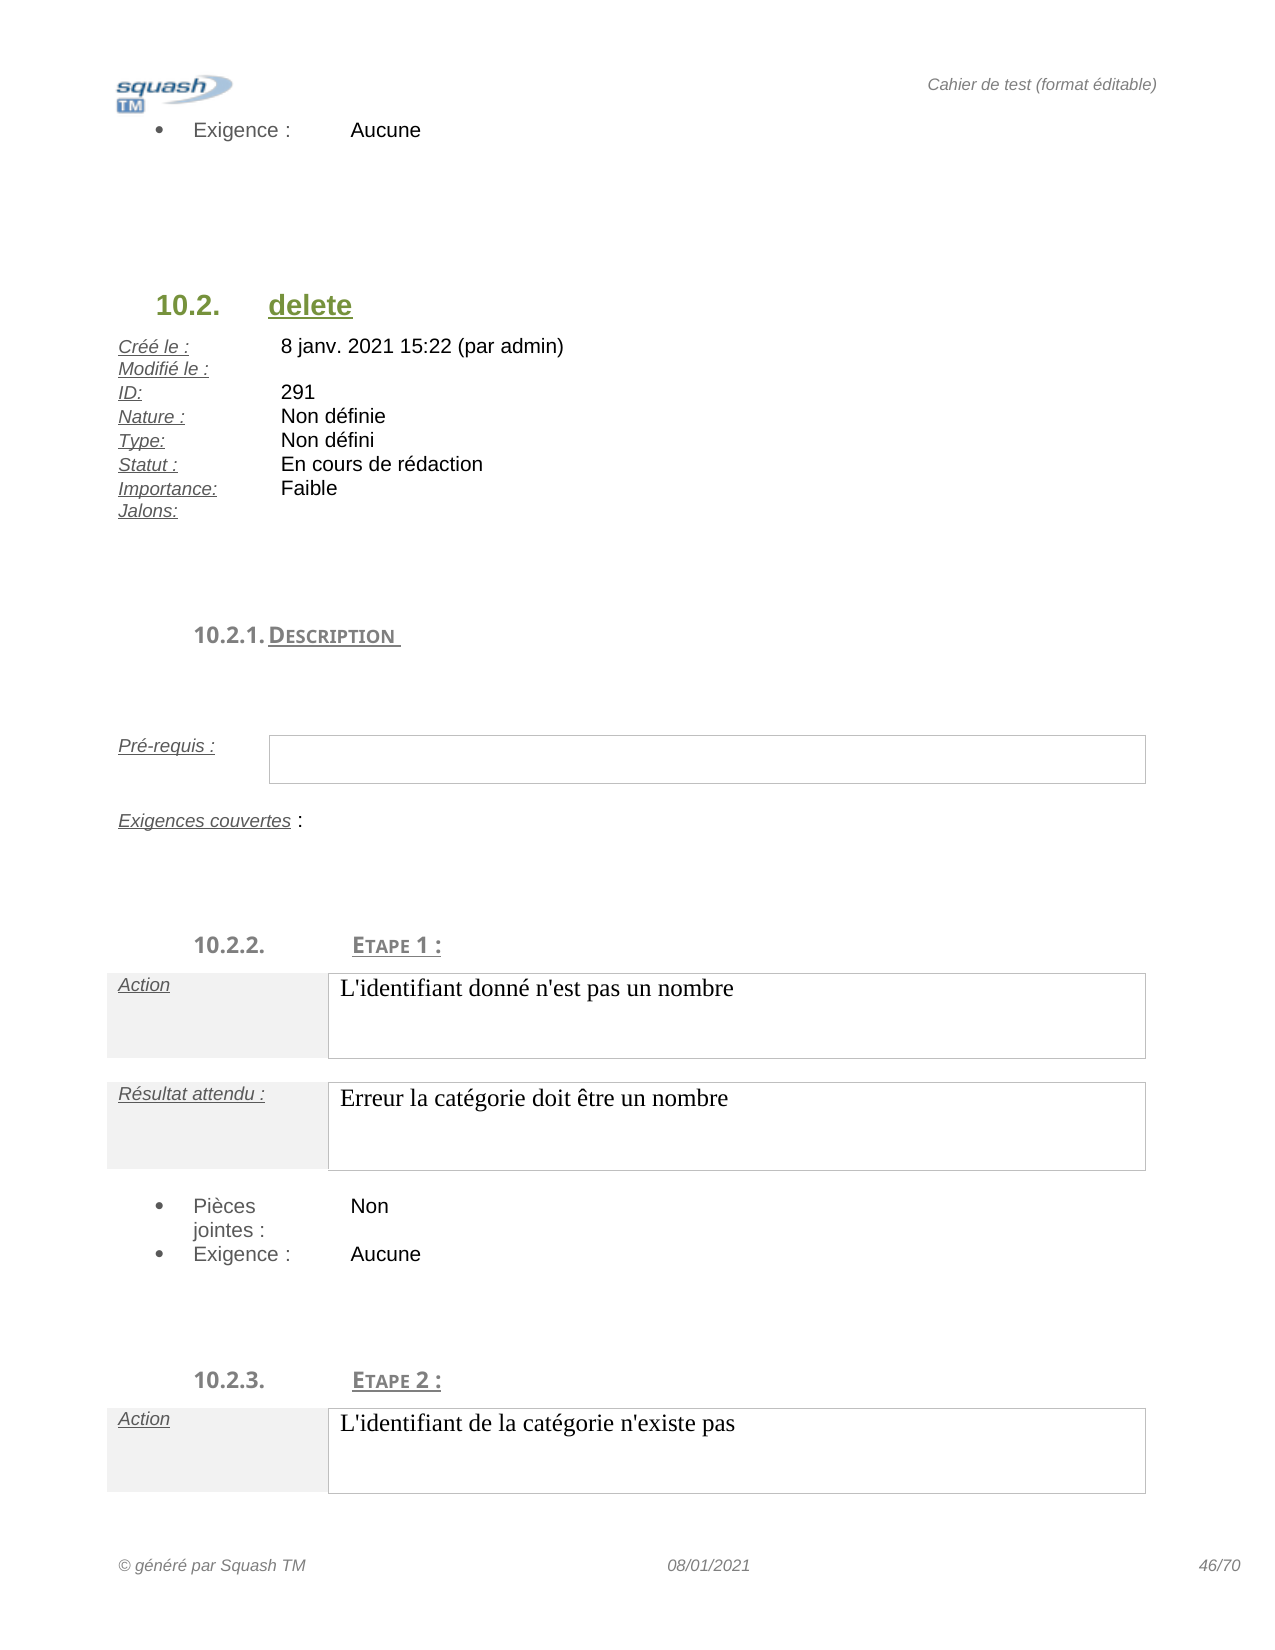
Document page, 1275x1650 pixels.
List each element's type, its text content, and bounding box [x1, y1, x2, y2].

text Modifié le : [118, 358, 1157, 379]
table_header Action [107, 973, 328, 1058]
text Type: Non défini [118, 427, 1157, 451]
table_cell Exigence : [107, 118, 339, 142]
table_header Résultat attendu : [107, 1082, 328, 1169]
text ID: 291 [118, 379, 1157, 403]
subtitle delete [156, 288, 1157, 322]
table_cell Aucune [339, 1242, 1168, 1266]
table_header Pièces jointes : [107, 1194, 339, 1242]
subtitle Etape 1 : [193, 929, 1157, 961]
table_header Non [339, 1194, 1168, 1242]
text Exigences couvertes : [118, 807, 1157, 831]
table_header L'identifiant de la catégorie n'existe pas [329, 1409, 1145, 1492]
table_cell Exigence : [107, 1242, 339, 1266]
text Statut : En cours de rédaction [118, 451, 1157, 475]
text Créé le : 8 janv. 2021 15:22 (par admin) [118, 334, 1157, 358]
table_header Action [107, 1408, 328, 1492]
text Jalons: [118, 499, 1157, 521]
table_header [270, 736, 1145, 783]
table_cell Aucune [339, 118, 1168, 142]
text Importance: Faible [118, 475, 1157, 499]
picture [111, 69, 237, 117]
table_header L'identifiant donné n'est pas un nombre [329, 974, 1145, 1058]
table_header Erreur la catégorie doit être un nombre [329, 1083, 1145, 1169]
text Nature : Non définie [118, 403, 1157, 427]
subtitle Description [193, 619, 1157, 650]
table_header Pré-requis : [107, 735, 269, 783]
subtitle Etape 2 : [193, 1364, 1157, 1395]
